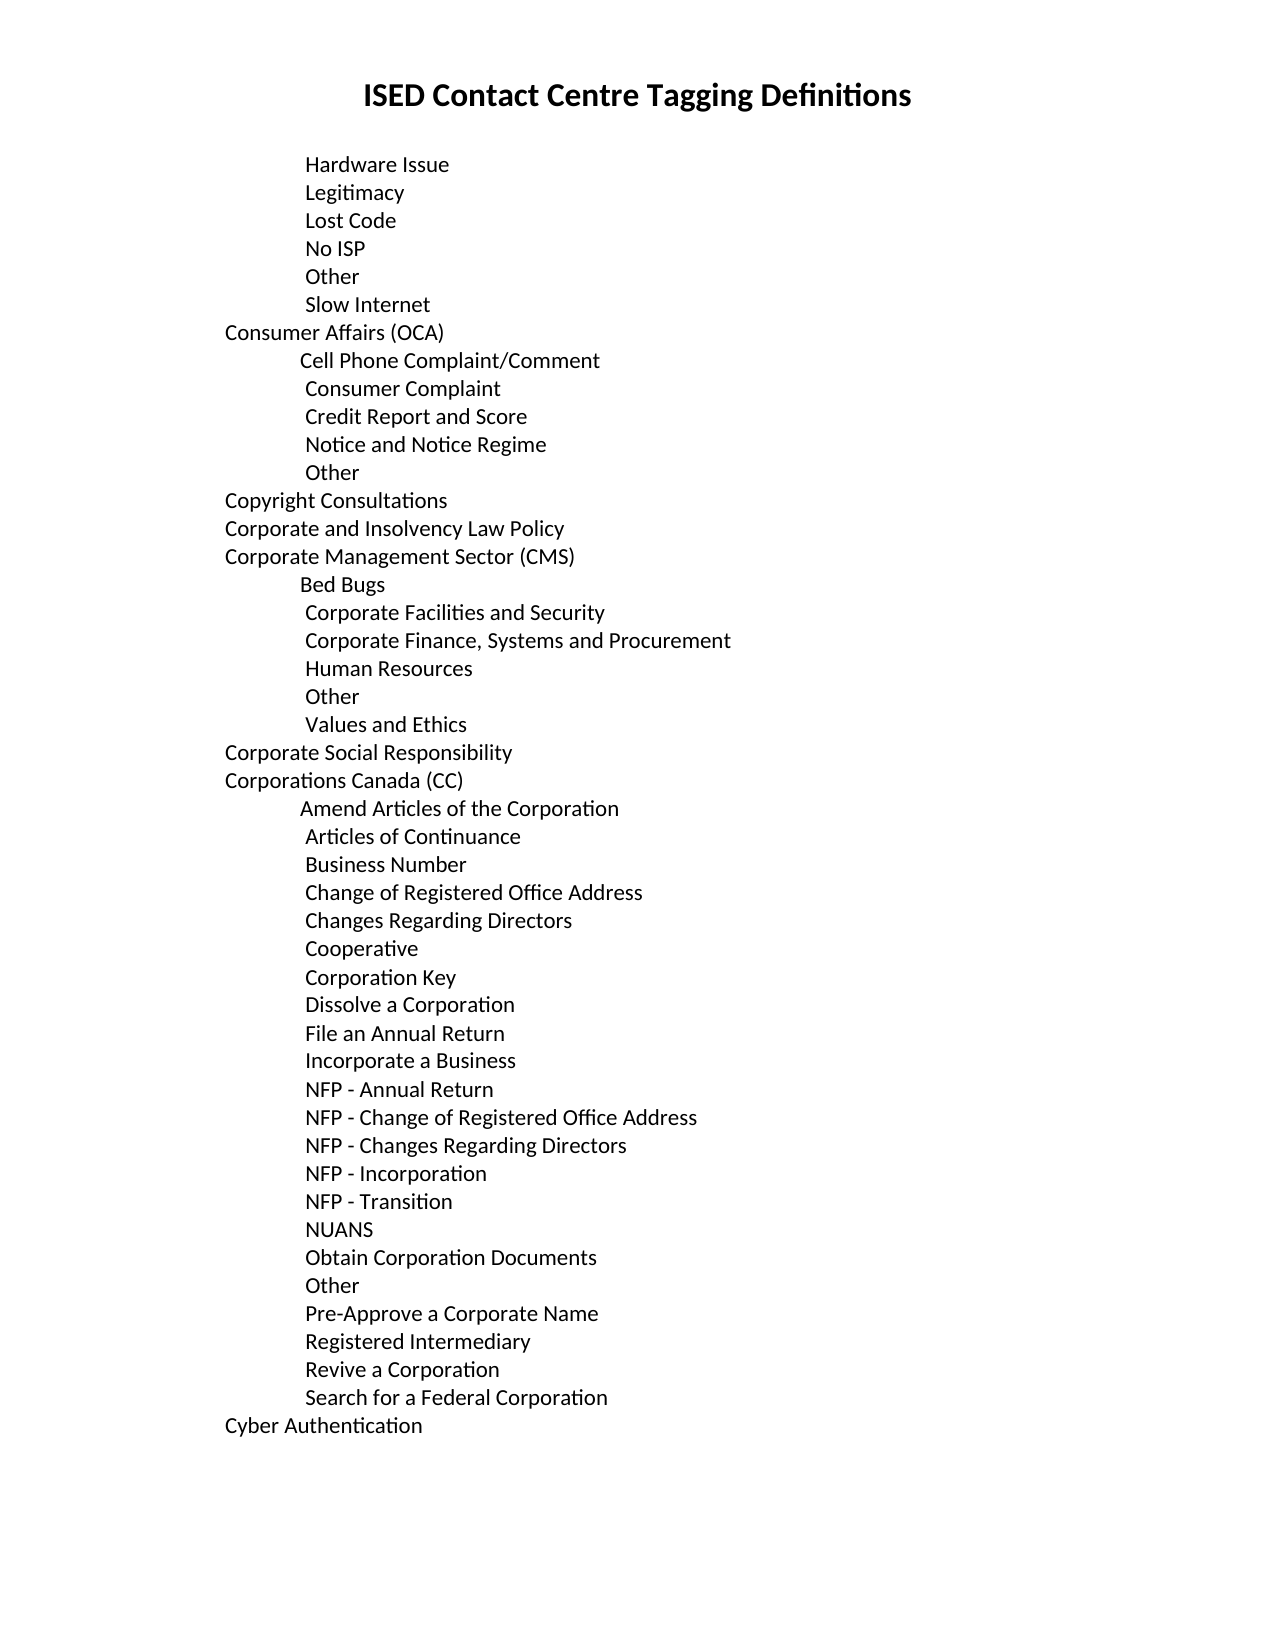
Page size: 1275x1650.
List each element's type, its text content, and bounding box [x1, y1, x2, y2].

text Corporate Management Sector (CMS) [225, 542, 1125, 570]
text Amend Articles of the Corporation Articles of Continuance Business Number Change of Registered Office Address Changes Regarding Directors Cooperative Corporation Key Dissolve a Corporation File an Annual Return Incorporate a Business NFP - Annual Return NFP - Change of Registered Office Address NFP - Changes Regarding Directors NFP - Incorporation NFP - Transition NUANS Obtain Corporation Documents Other Pre-Approve a Corporate Name Registered Intermediary Revive a Corporation Search for a Federal Corporation [300, 794, 1125, 1411]
text Corporate Social Responsibility [225, 738, 1125, 766]
text Bed Bugs Corporate Facilities and Security Corporate Finance, Systems and Procurement Human Resources Other Values and Ethics [300, 570, 1125, 738]
text Consumer Affairs (OCA) [225, 318, 1125, 346]
text Corporations Canada (CC) [225, 766, 1125, 794]
text Copyright Consultations [225, 486, 1125, 514]
text Cyber Authentication [225, 1411, 1125, 1439]
text Corporate and Insolvency Law Policy [225, 514, 1125, 542]
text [300, 150, 1125, 318]
text Cell Phone Complaint/Comment Consumer Complaint Credit Report and Score Notice and Notice Regime Other [300, 346, 1125, 486]
